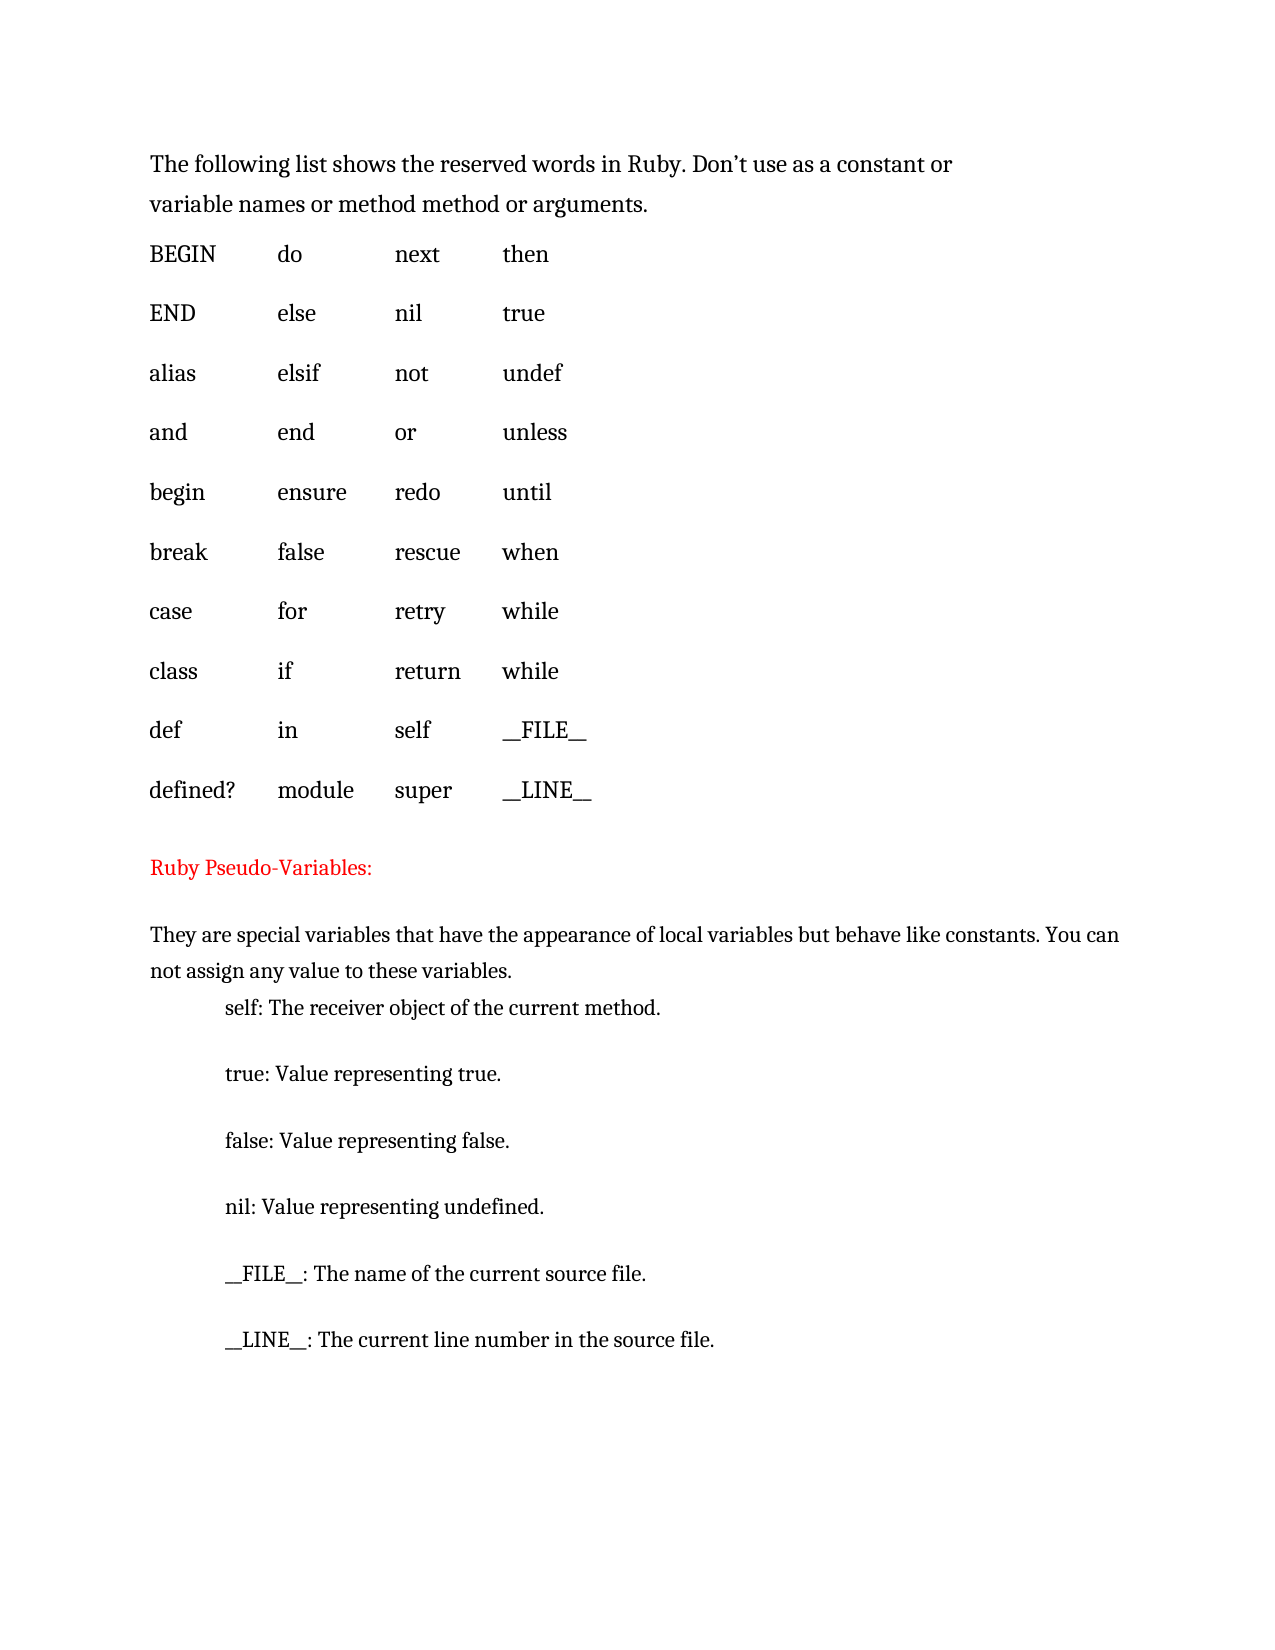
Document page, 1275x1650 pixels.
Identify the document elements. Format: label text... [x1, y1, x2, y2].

table_cell alias [139, 348, 267, 408]
table_cell while [492, 646, 629, 706]
table_cell case [139, 587, 267, 646]
text __LINE__: The current line number in the source file. [150, 1327, 1125, 1354]
text self: The receiver object of the current method. [150, 994, 1125, 1021]
table_cell else [267, 289, 384, 348]
table_cell false [267, 527, 384, 587]
text variable names or method method or arguments. [150, 189, 1125, 218]
table_cell END [139, 289, 267, 348]
text __FILE__: The name of the current source file. [150, 1261, 1125, 1287]
table_cell true [492, 289, 629, 348]
table_cell when [492, 527, 629, 587]
text They are special variables that have the appearance of local variables but behave like constants. You can not assign any value to these variables. [150, 922, 1125, 984]
table_cell module [267, 765, 384, 825]
table_cell or [384, 408, 492, 467]
table_cell begin [139, 468, 267, 527]
text The following list shows the reserved words in Ruby. Don’t use as a constant or [150, 150, 1125, 179]
table_header do [267, 229, 384, 289]
text nil: Value representing undefined. [150, 1194, 1125, 1221]
table_header next [384, 229, 492, 289]
table_cell break [139, 527, 267, 587]
table_cell ensure [267, 468, 384, 527]
table_cell end [267, 408, 384, 467]
table_cell while [492, 587, 629, 646]
text false: Value representing false. [150, 1128, 1125, 1154]
table_cell __FILE__ [492, 706, 629, 765]
table_cell unless [492, 408, 629, 467]
table_cell redo [384, 468, 492, 527]
table_cell super [384, 765, 492, 825]
table_cell in [267, 706, 384, 765]
table_cell rescue [384, 527, 492, 587]
table_cell def [139, 706, 267, 765]
table_cell __LINE__ [492, 765, 629, 825]
table_cell retry [384, 587, 492, 646]
text Ruby Pseudo-Variables: [150, 855, 1125, 882]
table_cell self [384, 706, 492, 765]
table_header then [492, 229, 629, 289]
table_cell undef [492, 348, 629, 408]
table_cell for [267, 587, 384, 646]
table_cell nil [384, 289, 492, 348]
table_cell and [139, 408, 267, 467]
table_cell if [267, 646, 384, 706]
table_cell defined? [139, 765, 267, 825]
table_header BEGIN [139, 229, 267, 289]
text true: Value representing true. [150, 1061, 1125, 1087]
table_cell elsif [267, 348, 384, 408]
table_cell return [384, 646, 492, 706]
table_cell not [384, 348, 492, 408]
table_cell class [139, 646, 267, 706]
table_cell until [492, 468, 629, 527]
